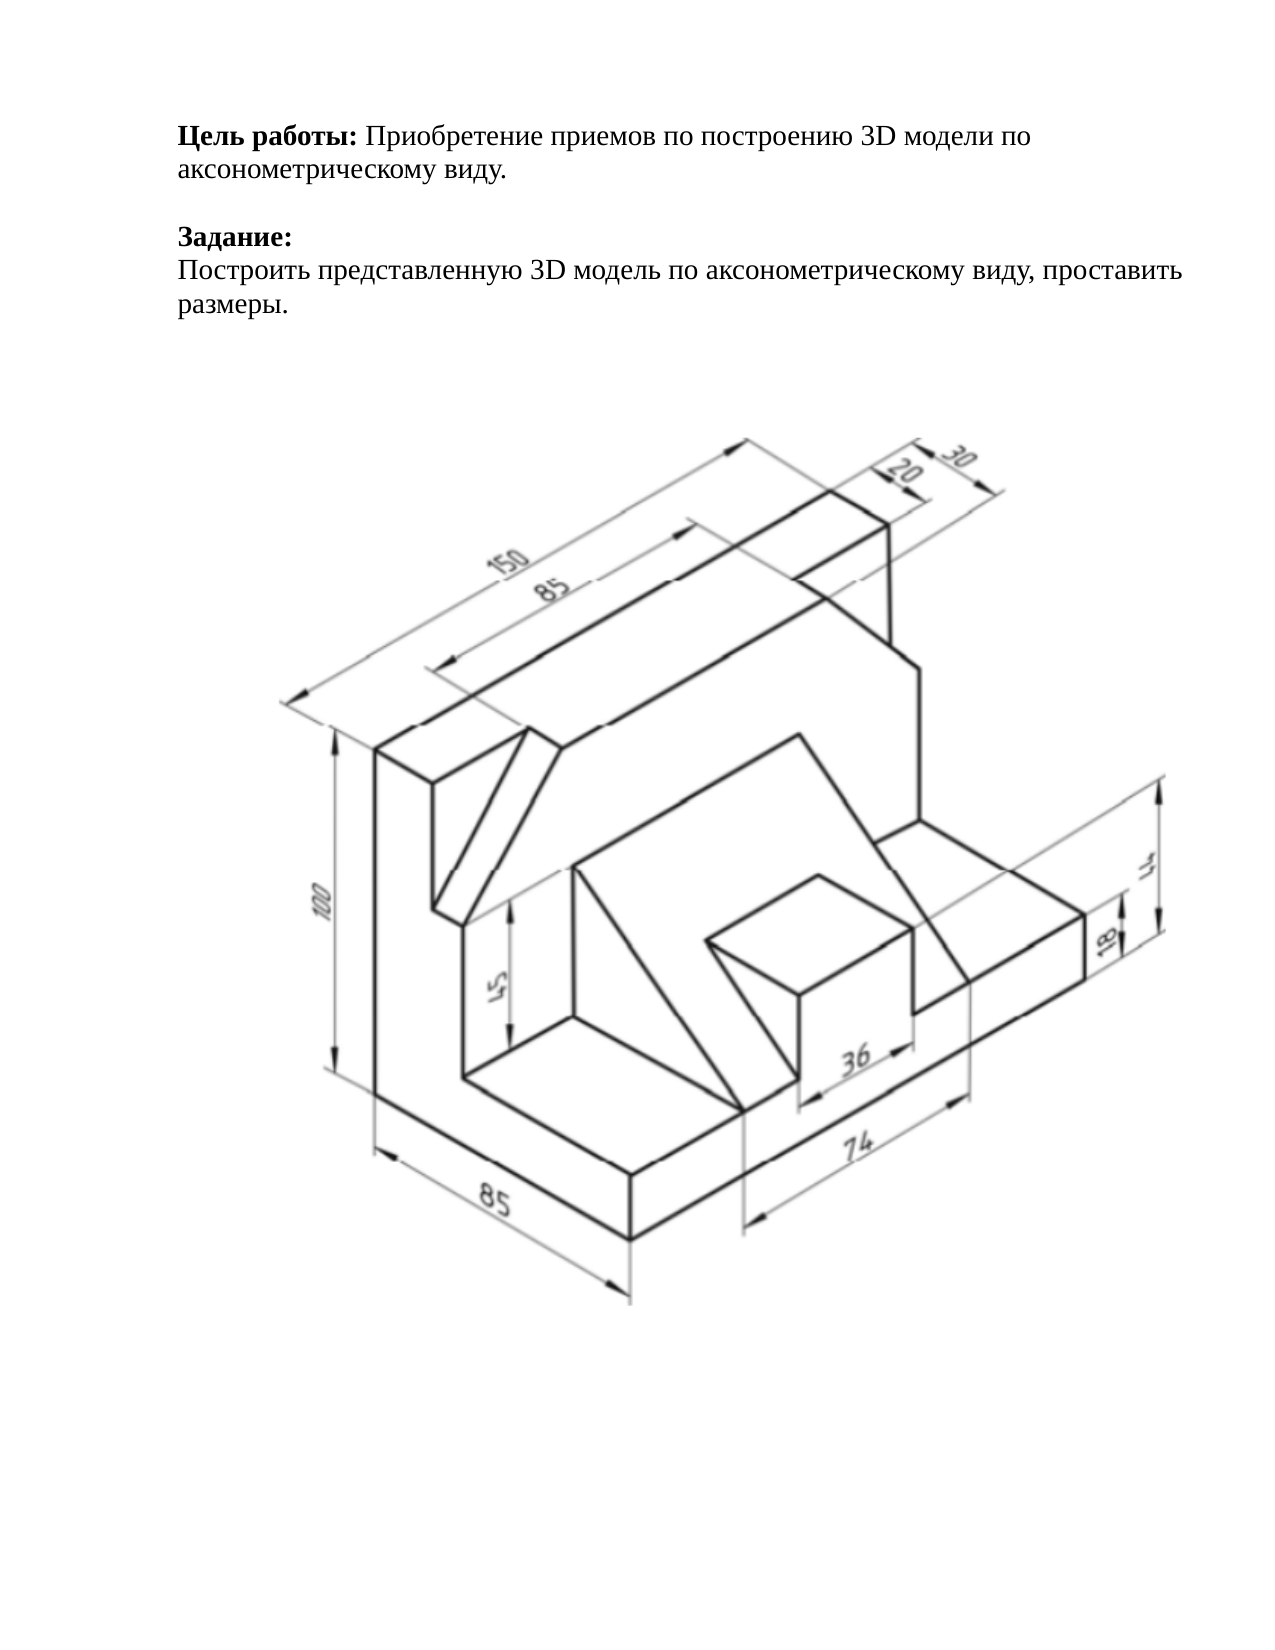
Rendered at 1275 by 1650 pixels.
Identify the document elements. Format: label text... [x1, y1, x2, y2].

text Построить представленную 3D модель по аксонометрическому виду, проставить размеры. [177, 252, 1186, 319]
text Задание: [177, 219, 1186, 252]
picture [252, 377, 1189, 1391]
text Цель работы: Приобретение приемов по построению 3D модели по аксонометрическому виду. [177, 118, 1186, 185]
